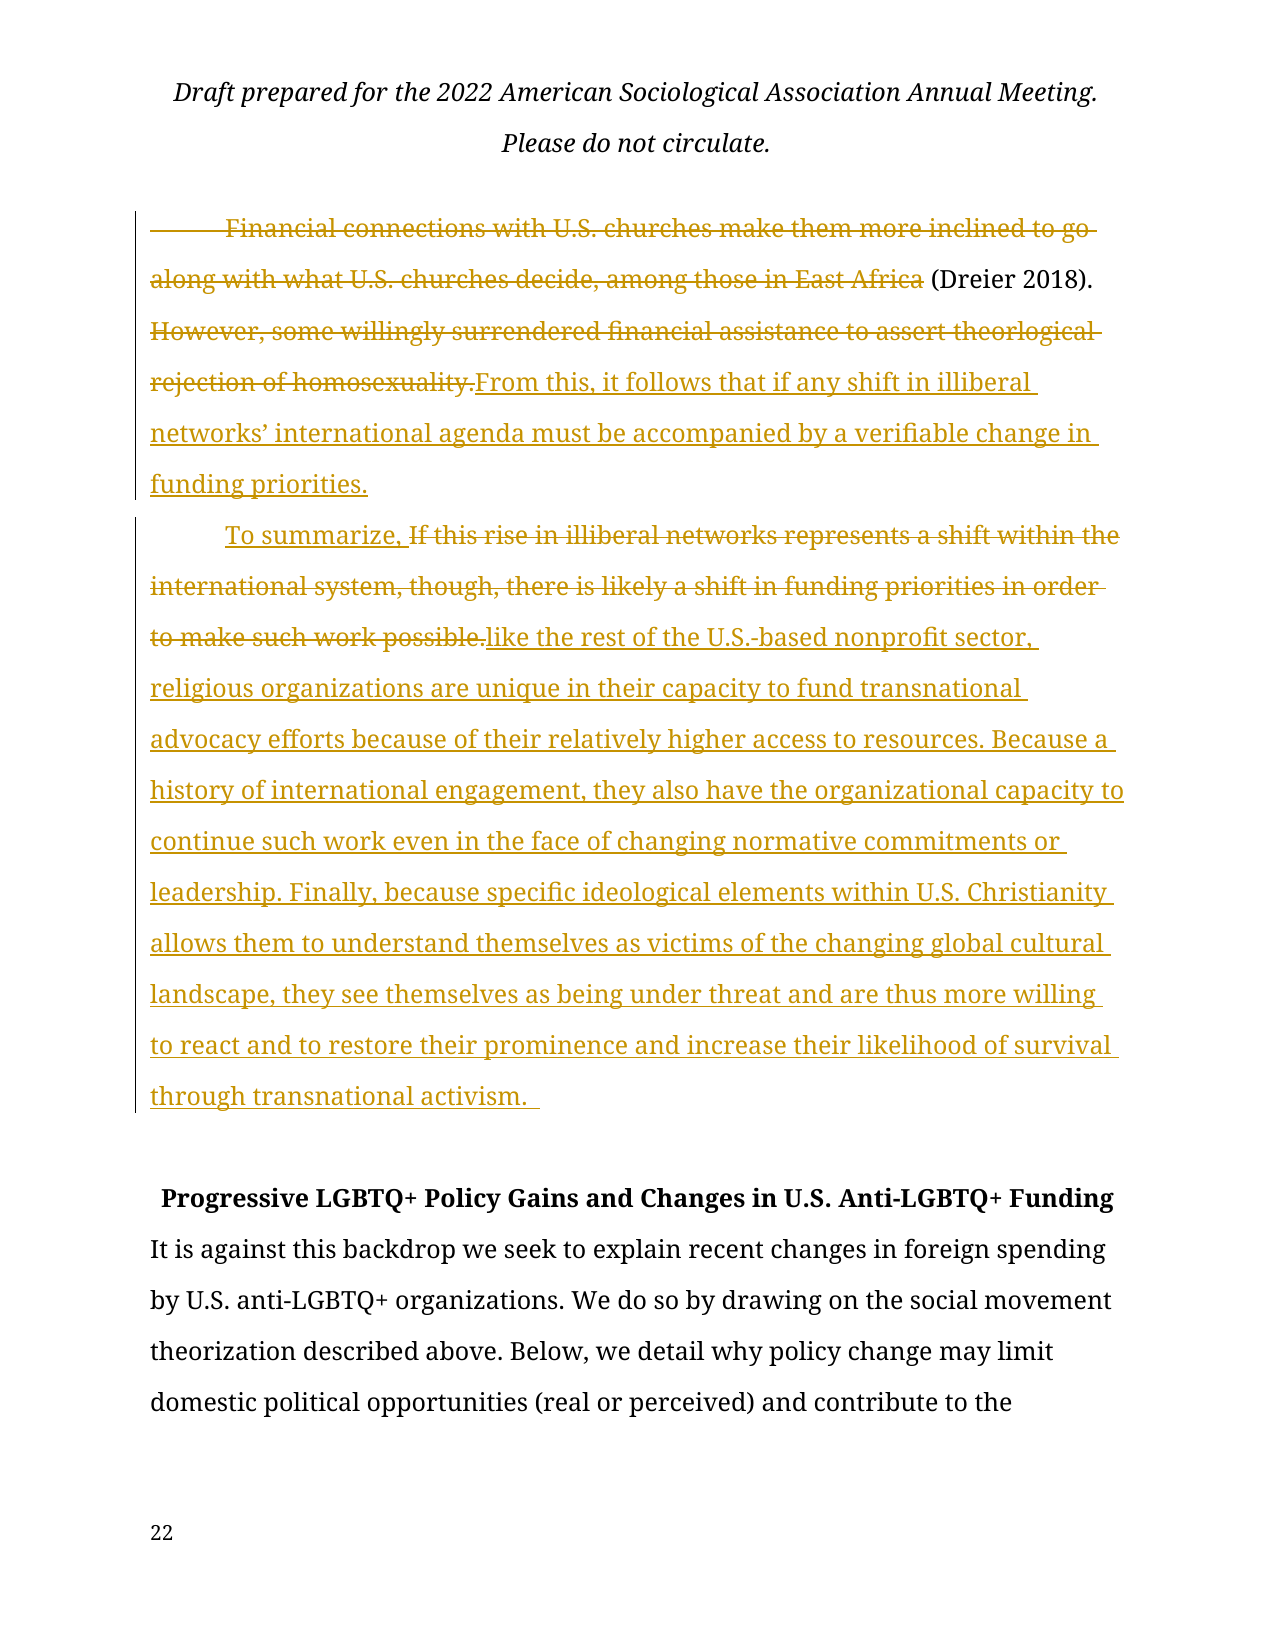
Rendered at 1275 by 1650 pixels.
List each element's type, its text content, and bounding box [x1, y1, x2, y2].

text Progressive LGBTQ+ Policy Gains and Changes in U.S. Anti-LGBTQ+ Funding [150, 1181, 1125, 1215]
text (Dreier 2018). [150, 211, 1125, 500]
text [150, 1232, 1125, 1419]
